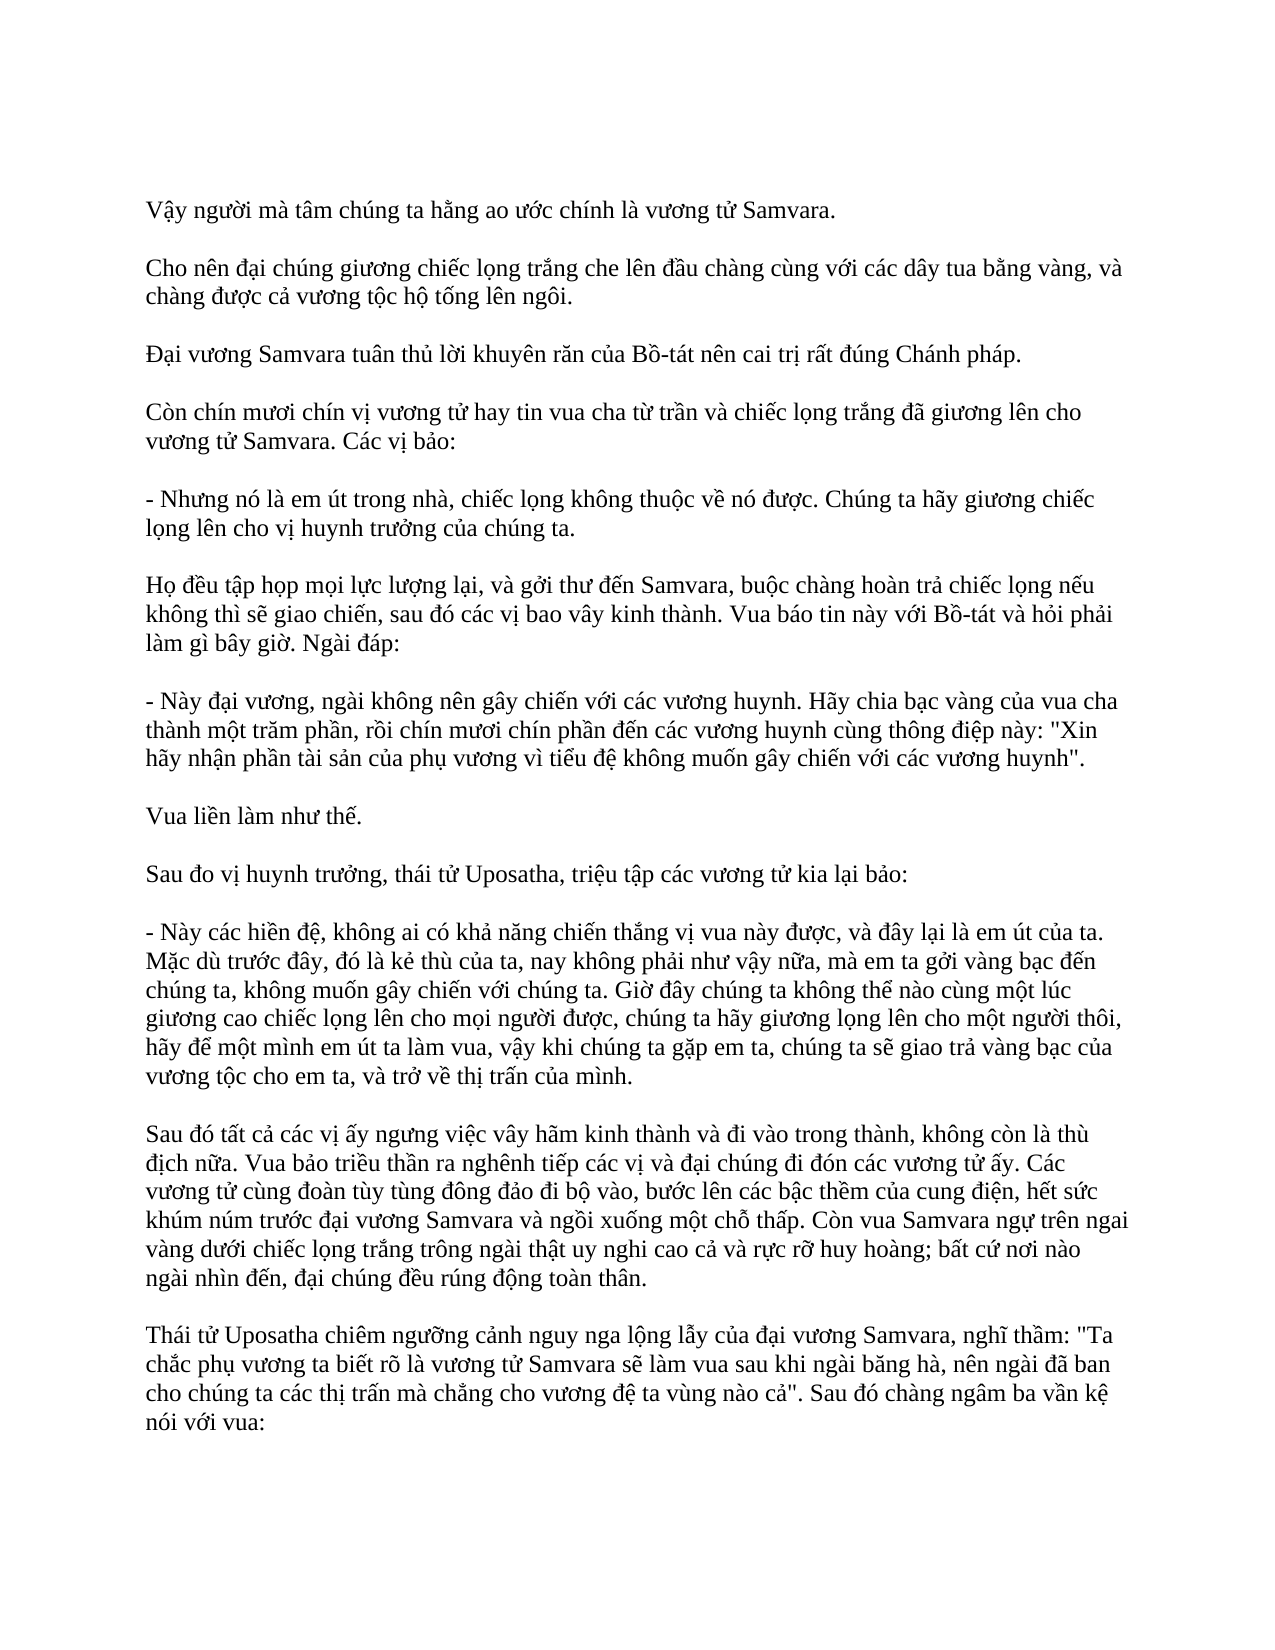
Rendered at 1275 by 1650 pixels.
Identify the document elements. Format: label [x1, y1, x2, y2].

table_header [130, 150, 1145, 1480]
